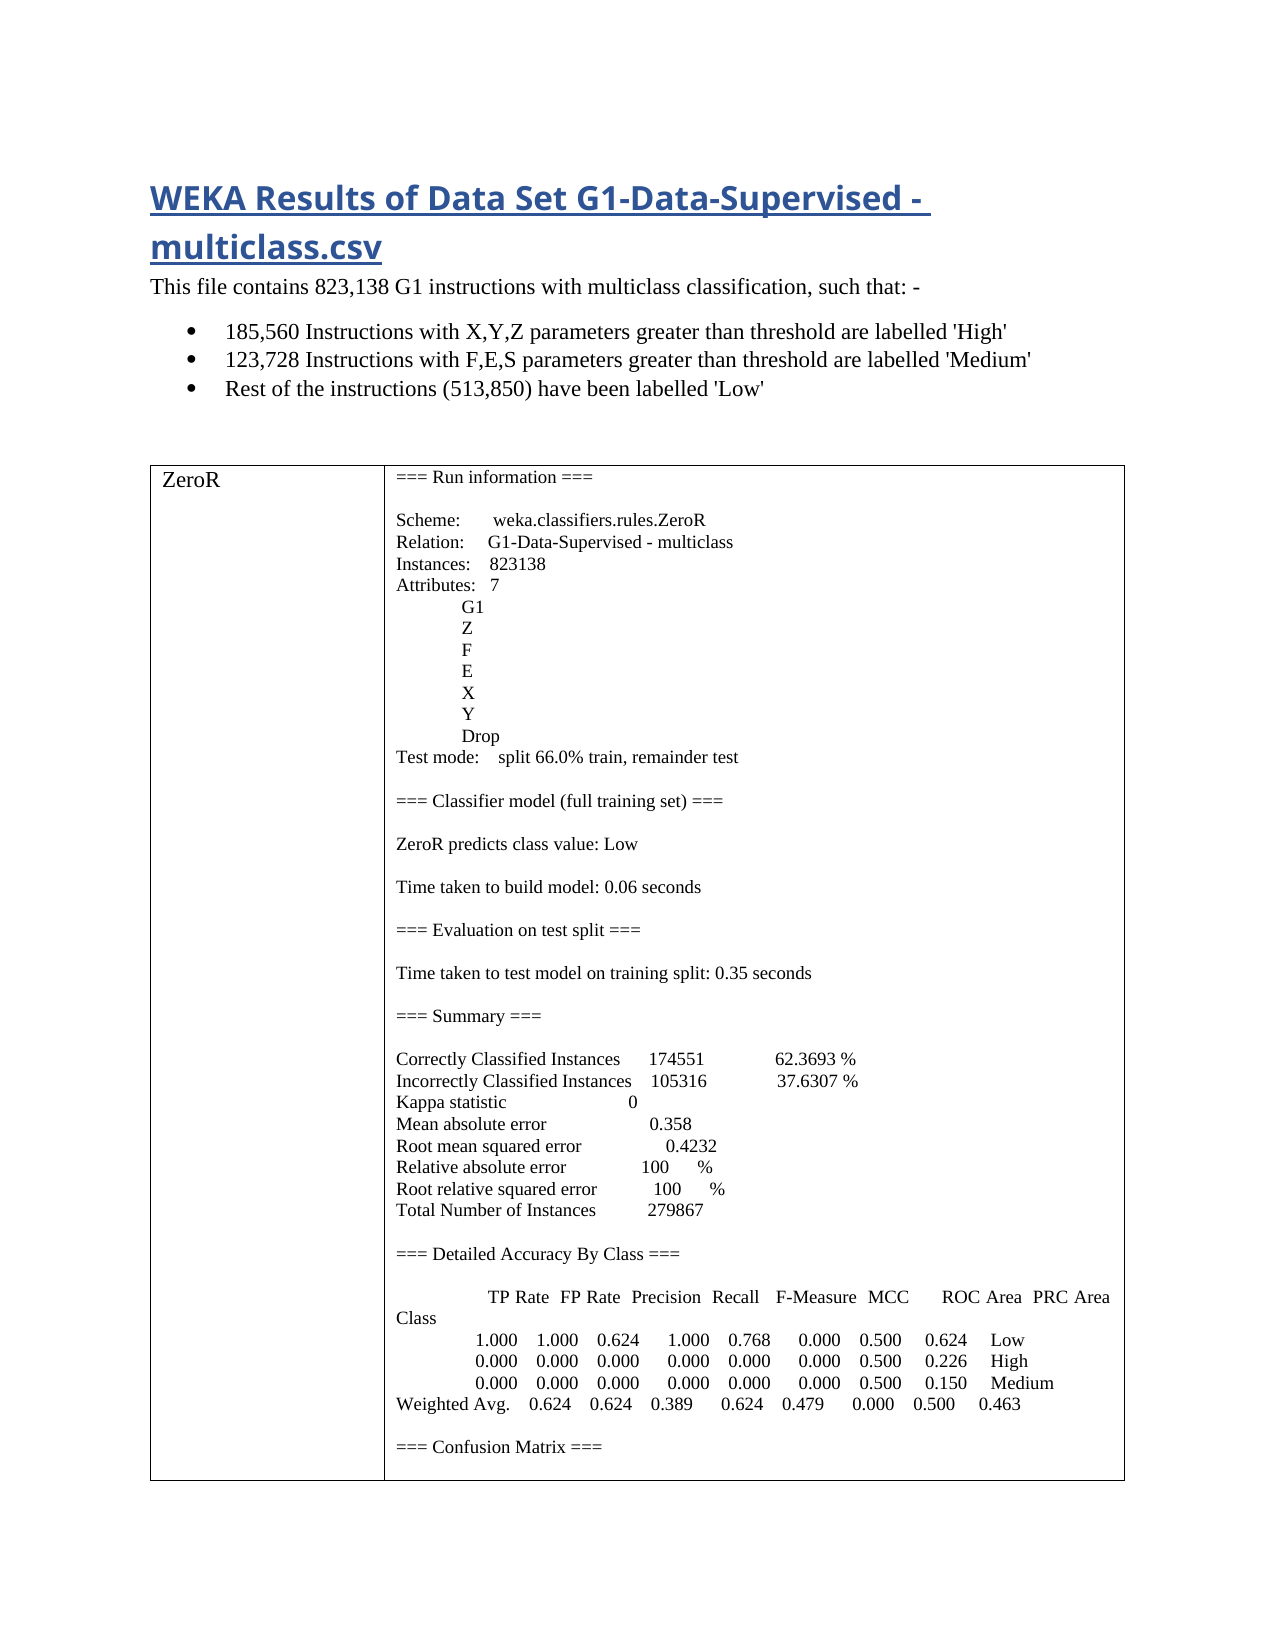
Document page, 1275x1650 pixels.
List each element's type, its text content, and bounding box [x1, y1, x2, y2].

list 123,728 Instructions with F,E,S parameters greater than threshold are labelled 'Medium' [187, 346, 1125, 373]
list 185,560 Instructions with X,Y,Z parameters greater than threshold are labelled 'High' [187, 318, 1125, 344]
subtitle WEKA Results of Data Set G1-Data-Supervised - multiclass.csv [150, 175, 1125, 269]
list Rest of the instructions (513,850) have been labelled 'Low' [187, 375, 1125, 401]
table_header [385, 466, 1124, 1479]
text This file contains 823,138 G1 instructions with multiclass classification, such that: - [150, 273, 1125, 299]
table_header ZeroR [151, 466, 384, 1479]
